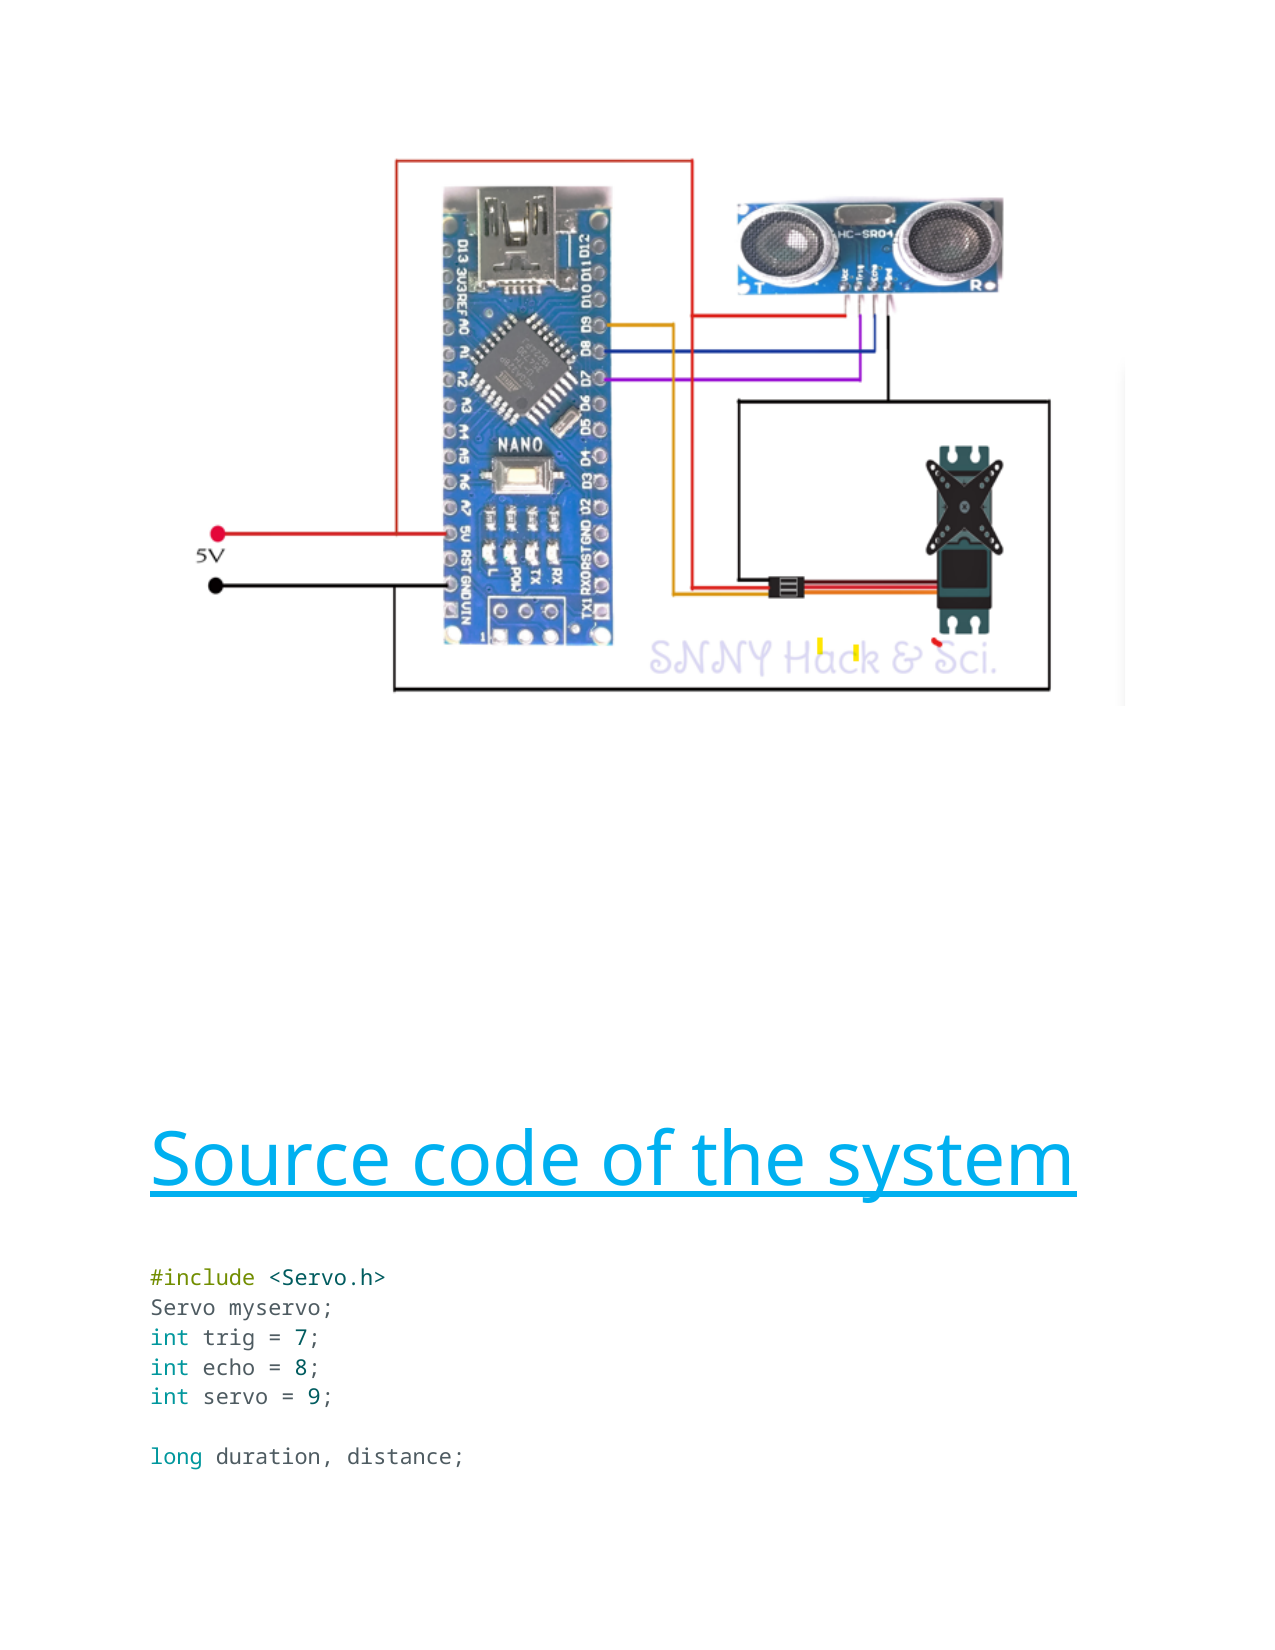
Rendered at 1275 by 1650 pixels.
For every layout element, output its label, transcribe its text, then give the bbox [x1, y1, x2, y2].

text #include <Servo.h> [150, 1262, 1125, 1292]
text int echo = 8; [150, 1351, 1125, 1381]
text long duration, distance; [150, 1441, 1125, 1471]
text int trig = 7; [150, 1322, 1125, 1351]
text int servo = 9; [150, 1381, 1125, 1411]
text Servo myservo; [150, 1292, 1125, 1322]
picture [150, 150, 1125, 706]
text Source code of the system [150, 1105, 1125, 1207]
